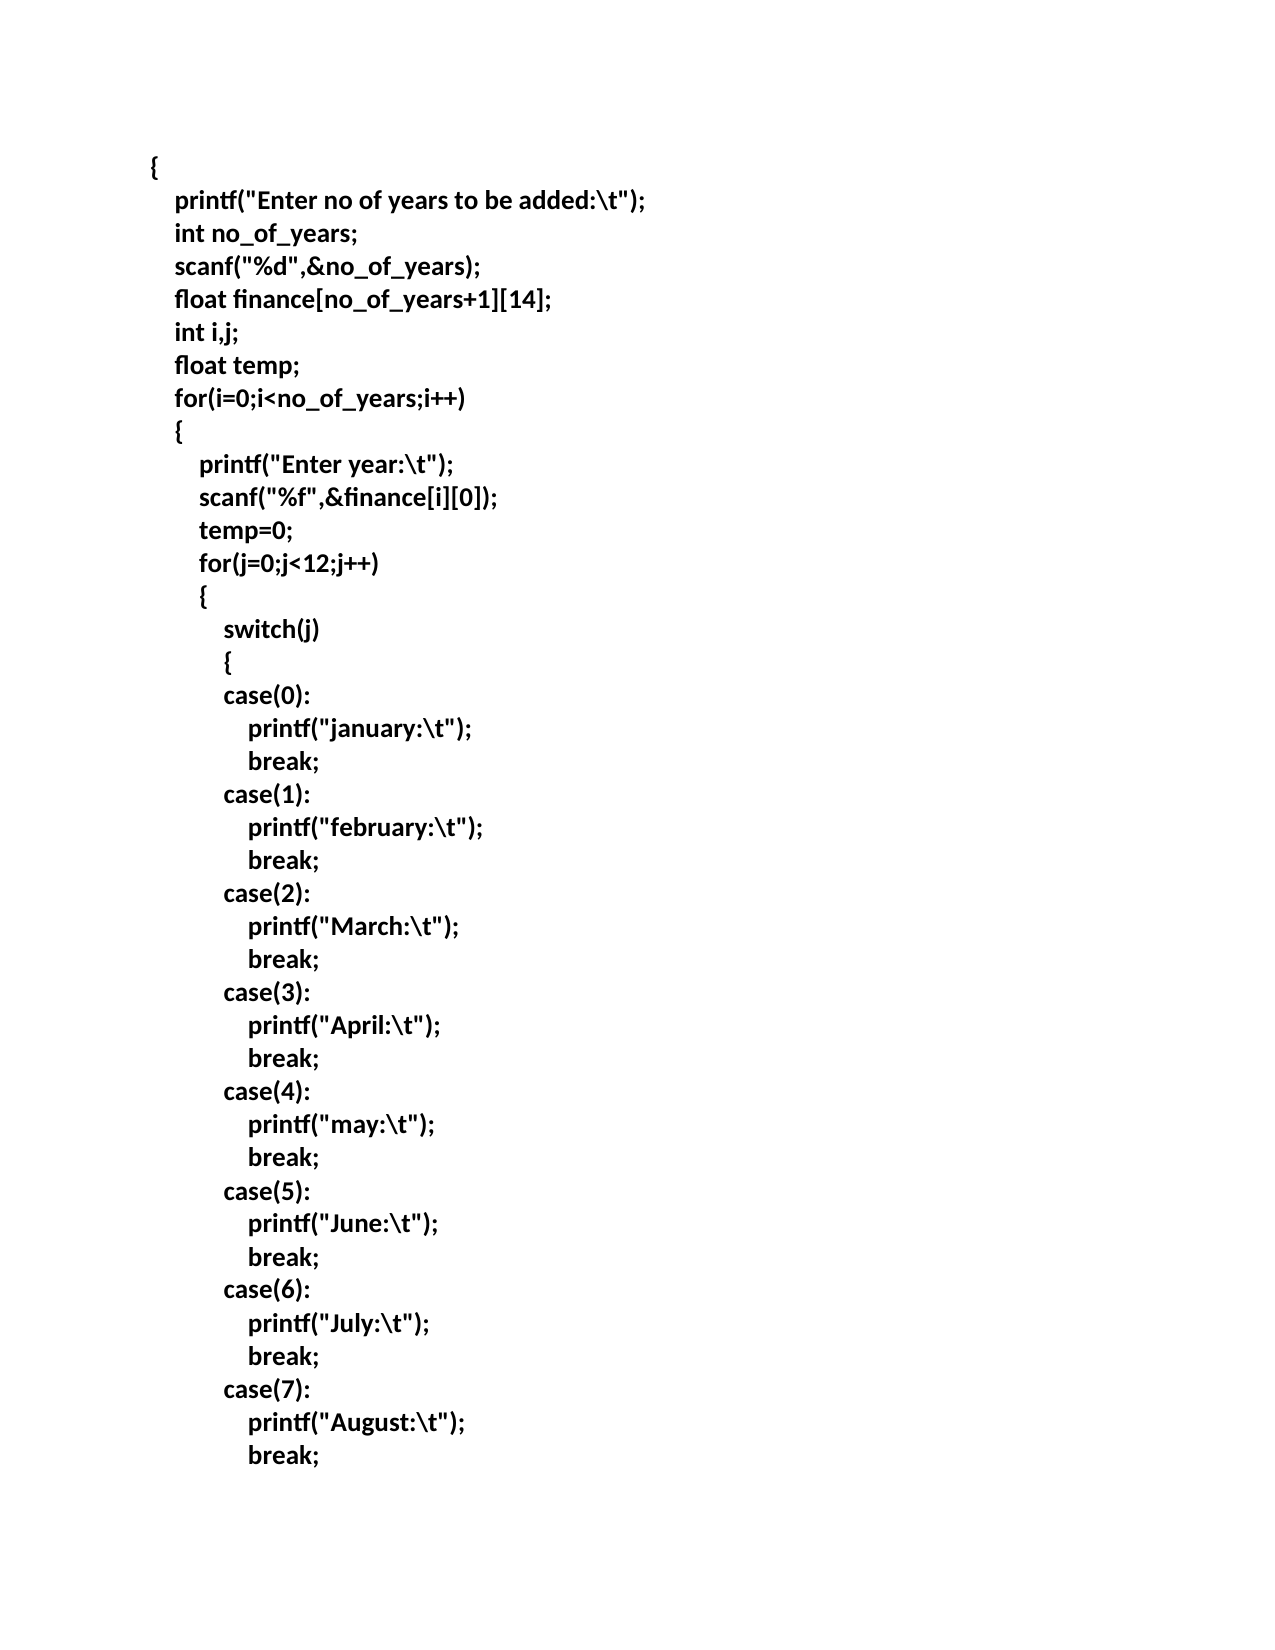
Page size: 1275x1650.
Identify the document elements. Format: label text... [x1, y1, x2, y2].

text break; [150, 744, 1125, 777]
text printf("Enter no of years to be added:\t"); [150, 183, 1125, 216]
text printf("August:\t"); [150, 1405, 1125, 1438]
text float temp; [150, 348, 1125, 381]
text printf("may:\t"); [150, 1108, 1125, 1141]
text break; [150, 942, 1125, 976]
text printf("June:\t"); [150, 1207, 1125, 1240]
text for(i=0;i<no_of_years;i++) [150, 381, 1125, 414]
text printf("january:\t"); [150, 711, 1125, 744]
text break; [150, 1240, 1125, 1273]
text case(1): [150, 777, 1125, 810]
text int no_of_years; [150, 216, 1125, 249]
text case(7): [150, 1372, 1125, 1405]
text printf("March:\t"); [150, 909, 1125, 942]
text scanf("%d",&no_of_years); [150, 249, 1125, 282]
text break; [150, 843, 1125, 876]
text float finance[no_of_years+1][14]; [150, 282, 1125, 315]
text printf("April:\t"); [150, 1008, 1125, 1042]
text temp=0; [150, 513, 1125, 546]
text case(5): [150, 1174, 1125, 1207]
text scanf("%f",&finance[i][0]); [150, 480, 1125, 513]
text for(j=0;j<12;j++) [150, 546, 1125, 579]
text { [150, 414, 1125, 447]
text case(3): [150, 976, 1125, 1008]
text break; [150, 1339, 1125, 1372]
text int i,j; [150, 315, 1125, 348]
text switch(j) [150, 612, 1125, 645]
text break; [150, 1141, 1125, 1174]
text break; [150, 1042, 1125, 1074]
text { [150, 579, 1125, 612]
text printf("february:\t"); [150, 810, 1125, 843]
text case(6): [150, 1273, 1125, 1306]
text { [150, 645, 1125, 678]
text { [150, 150, 1125, 183]
text break; [150, 1438, 1125, 1471]
text case(4): [150, 1074, 1125, 1108]
text case(2): [150, 876, 1125, 909]
text printf("Enter year:\t"); [150, 447, 1125, 480]
text case(0): [150, 678, 1125, 711]
text printf("July:\t"); [150, 1306, 1125, 1339]
